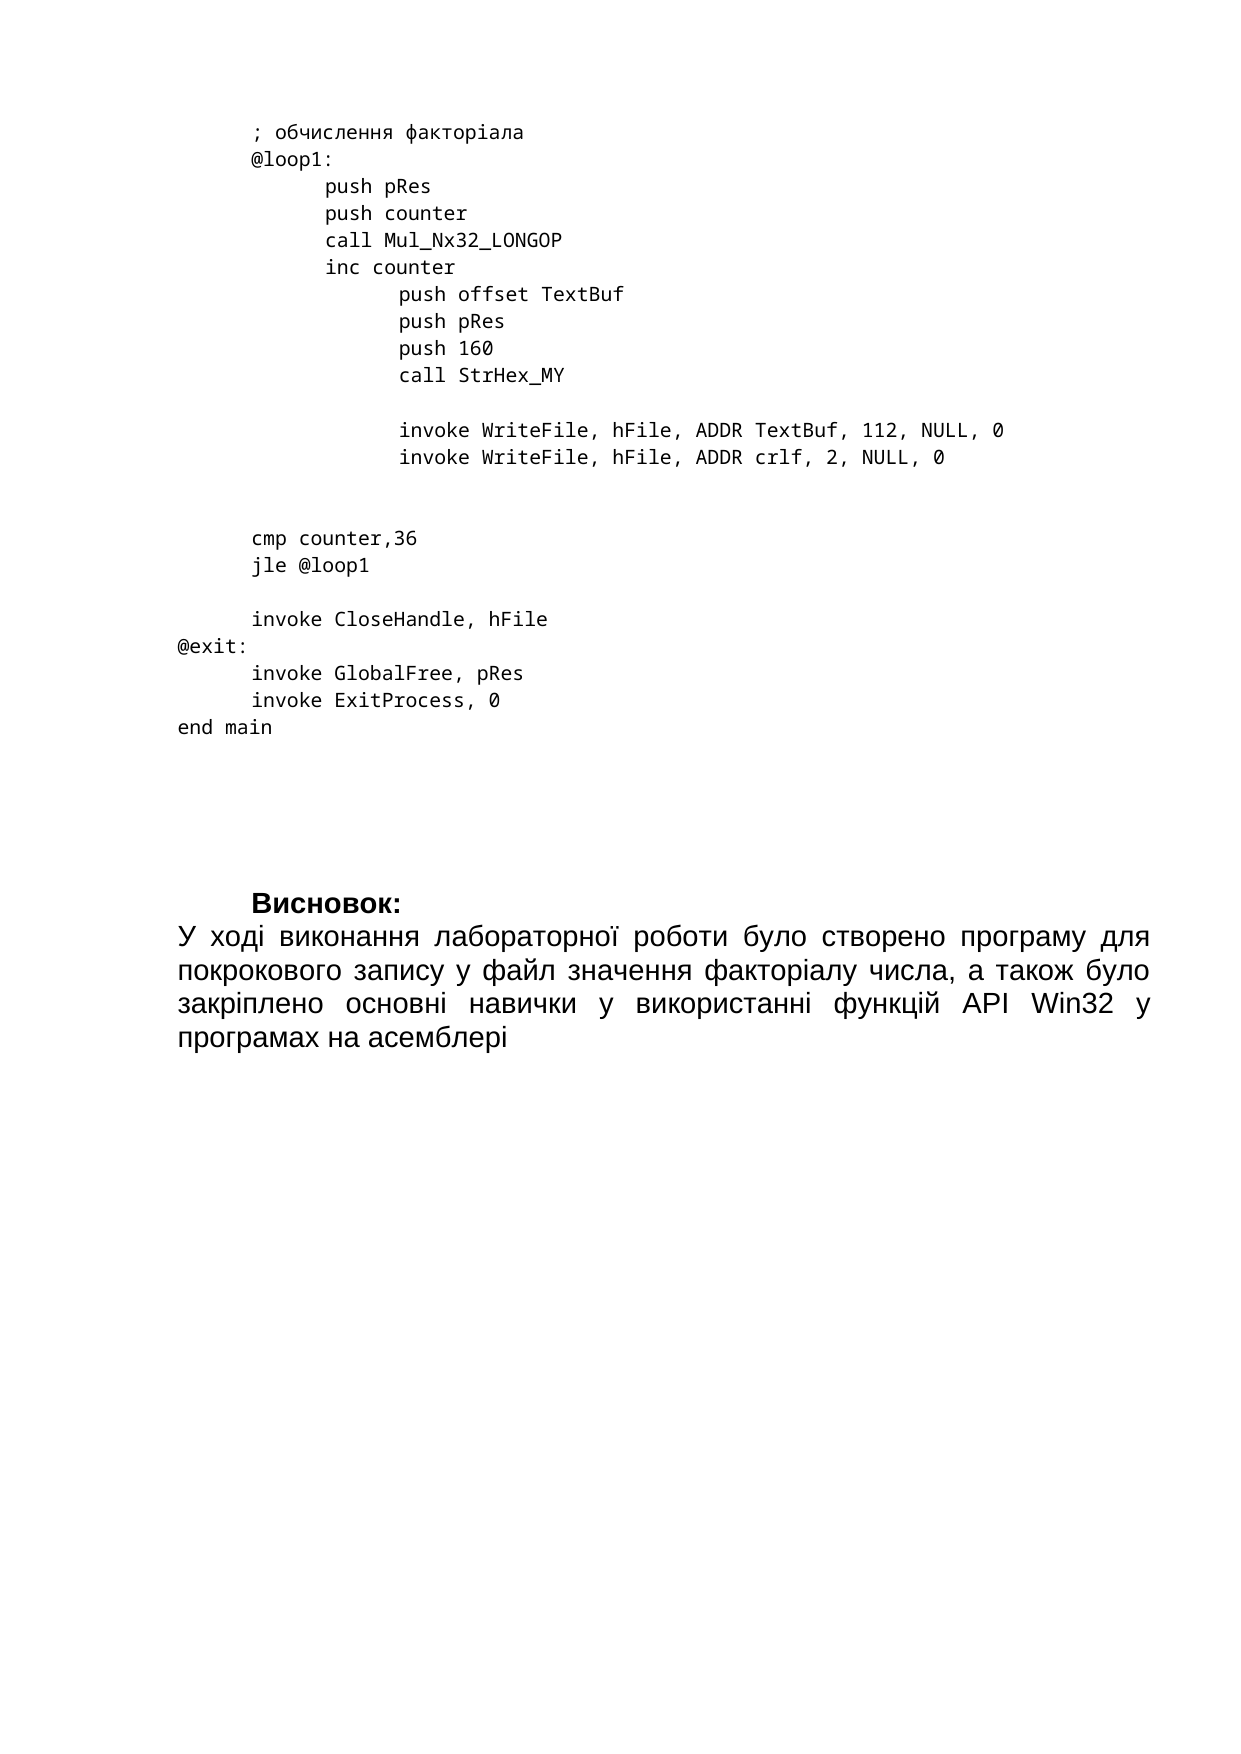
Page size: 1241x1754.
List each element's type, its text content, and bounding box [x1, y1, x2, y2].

text У ході виконання лабораторної роботи було створено програму для покрокового запису у файл значення факторіалу числа, а також було закріплено основні навички у використанні функцій API Win32 у програмах на асемблері [177, 919, 1152, 1053]
text invoke WriteFile, hFile, ADDR crlf, 2, NULL, 0 [177, 444, 1152, 471]
text Висновок: [177, 886, 1152, 919]
text invoke GlobalFree, pRes [177, 659, 1152, 686]
text push 160 [177, 334, 1152, 361]
text end main [177, 713, 1152, 740]
text invoke WriteFile, hFile, ADDR TextBuf, 112, NULL, 0 [177, 417, 1152, 444]
text call StrHex_MY [177, 361, 1152, 388]
text @exit: [177, 632, 1152, 659]
text jle @loop1 [177, 552, 1152, 578]
text push pRes [177, 307, 1152, 334]
text cmp counter,36 [177, 524, 1152, 552]
text @loop1: [177, 145, 1152, 172]
text push offset TextBuf [177, 280, 1152, 307]
text invoke ExitProcess, 0 [177, 686, 1152, 713]
text push pRes [177, 172, 1152, 199]
text ; обчислення факторіала [177, 118, 1152, 145]
text inc counter [177, 253, 1152, 280]
text push counter [177, 199, 1152, 226]
text call Mul_Nx32_LONGOP [177, 226, 1152, 253]
text invoke CloseHandle, hFile [177, 606, 1152, 632]
